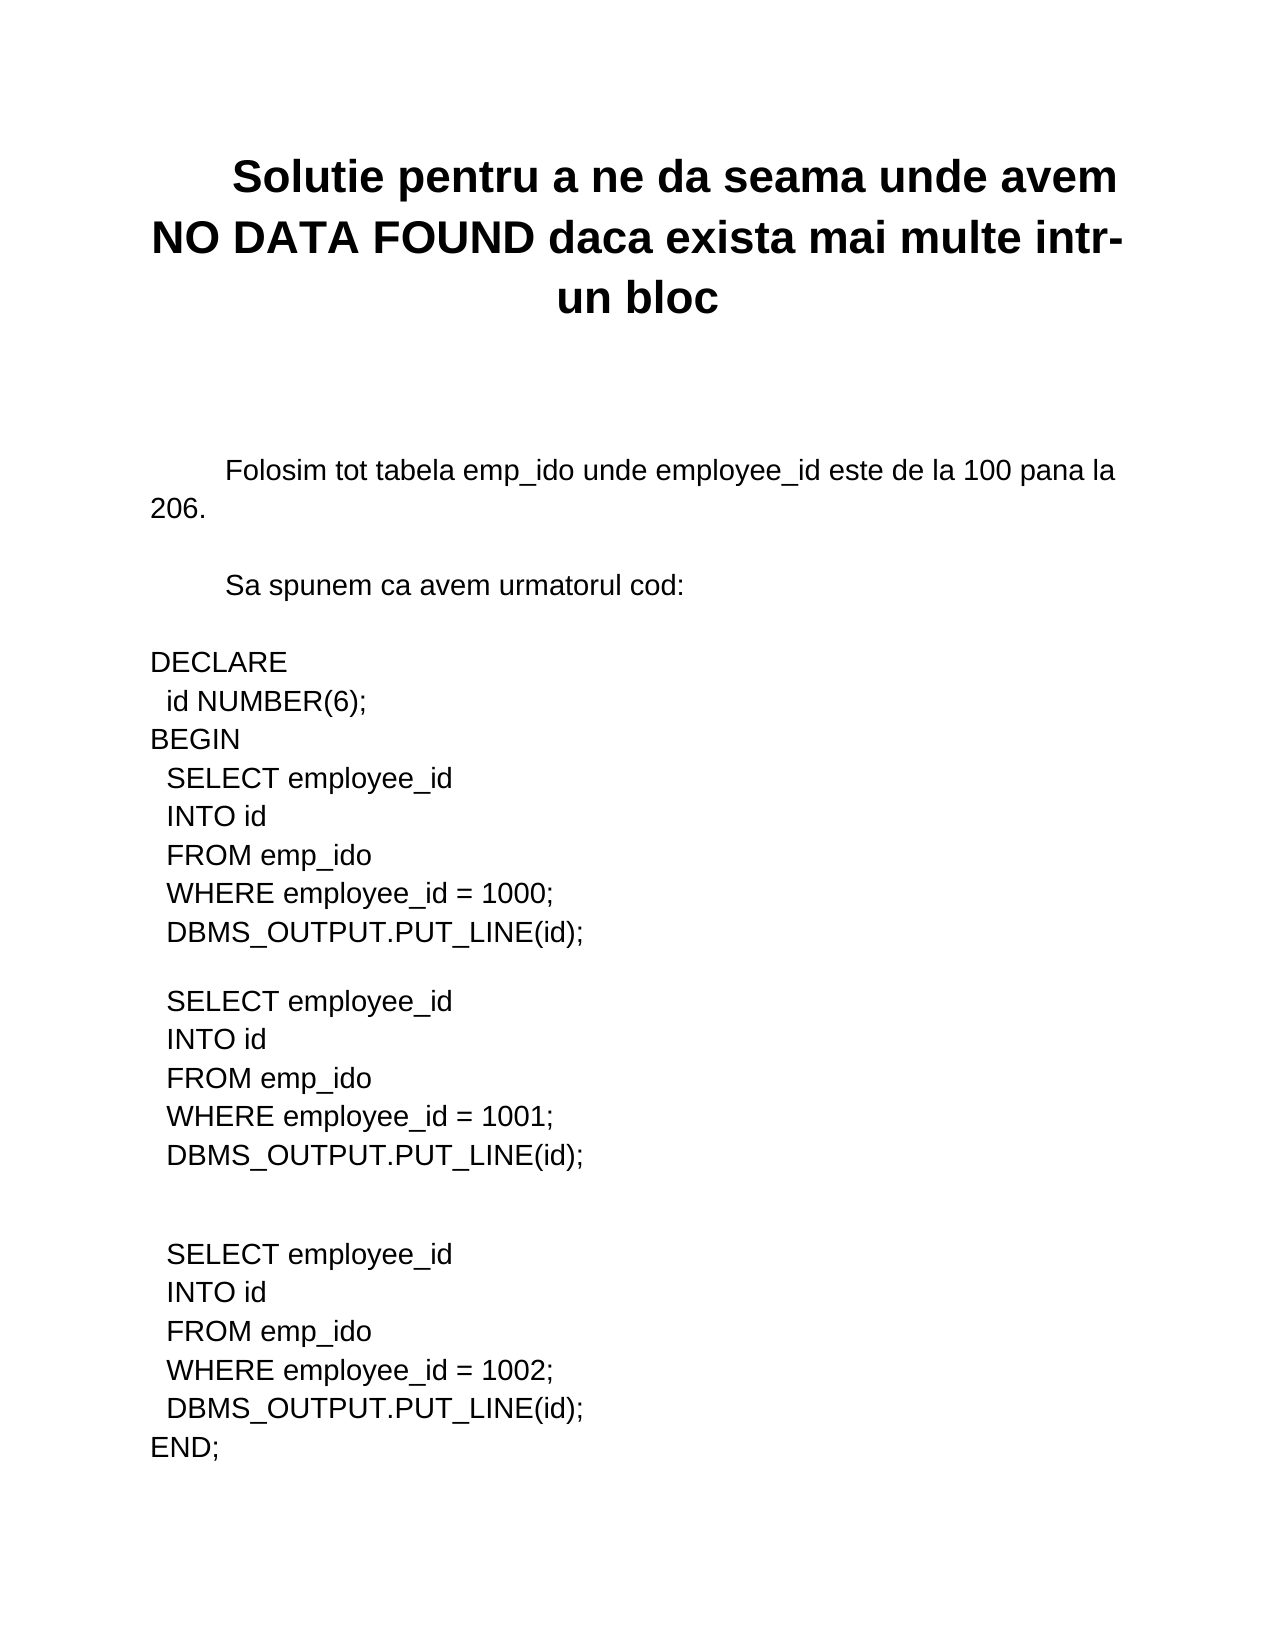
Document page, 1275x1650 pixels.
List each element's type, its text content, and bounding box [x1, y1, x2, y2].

text DBMS_OUTPUT.PUT_LINE(id); [150, 1138, 1125, 1172]
text Folosim tot tabela emp_ido unde employee_id este de la 100 pana la 206. [150, 453, 1125, 525]
text WHERE employee_id = 1000; [150, 877, 1125, 910]
text WHERE employee_id = 1002; [150, 1353, 1125, 1386]
text Solutie pentru a ne da seama unde avem NO DATA FOUND daca exista mai multe intr-un bloc [150, 150, 1125, 324]
text SELECT employee_id [150, 761, 1125, 794]
text WHERE employee_id = 1001; [150, 1099, 1125, 1133]
text BEGIN [150, 722, 1125, 756]
text DBMS_OUTPUT.PUT_LINE(id); [150, 915, 1125, 949]
text FROM emp_ido [150, 1314, 1125, 1348]
text SELECT employee_id [150, 984, 1125, 1017]
text INTO id [150, 799, 1125, 833]
text id NUMBER(6); [150, 684, 1125, 717]
text DBMS_OUTPUT.PUT_LINE(id); [150, 1391, 1125, 1425]
text INTO id [150, 1276, 1125, 1309]
text INTO id [150, 1022, 1125, 1056]
text FROM emp_ido [150, 1061, 1125, 1094]
text FROM emp_ido [150, 838, 1125, 872]
text SELECT employee_id [150, 1237, 1125, 1271]
text Sa spunem ca avem urmatorul cod: DECLARE [150, 568, 1125, 679]
text END; [150, 1430, 1125, 1463]
